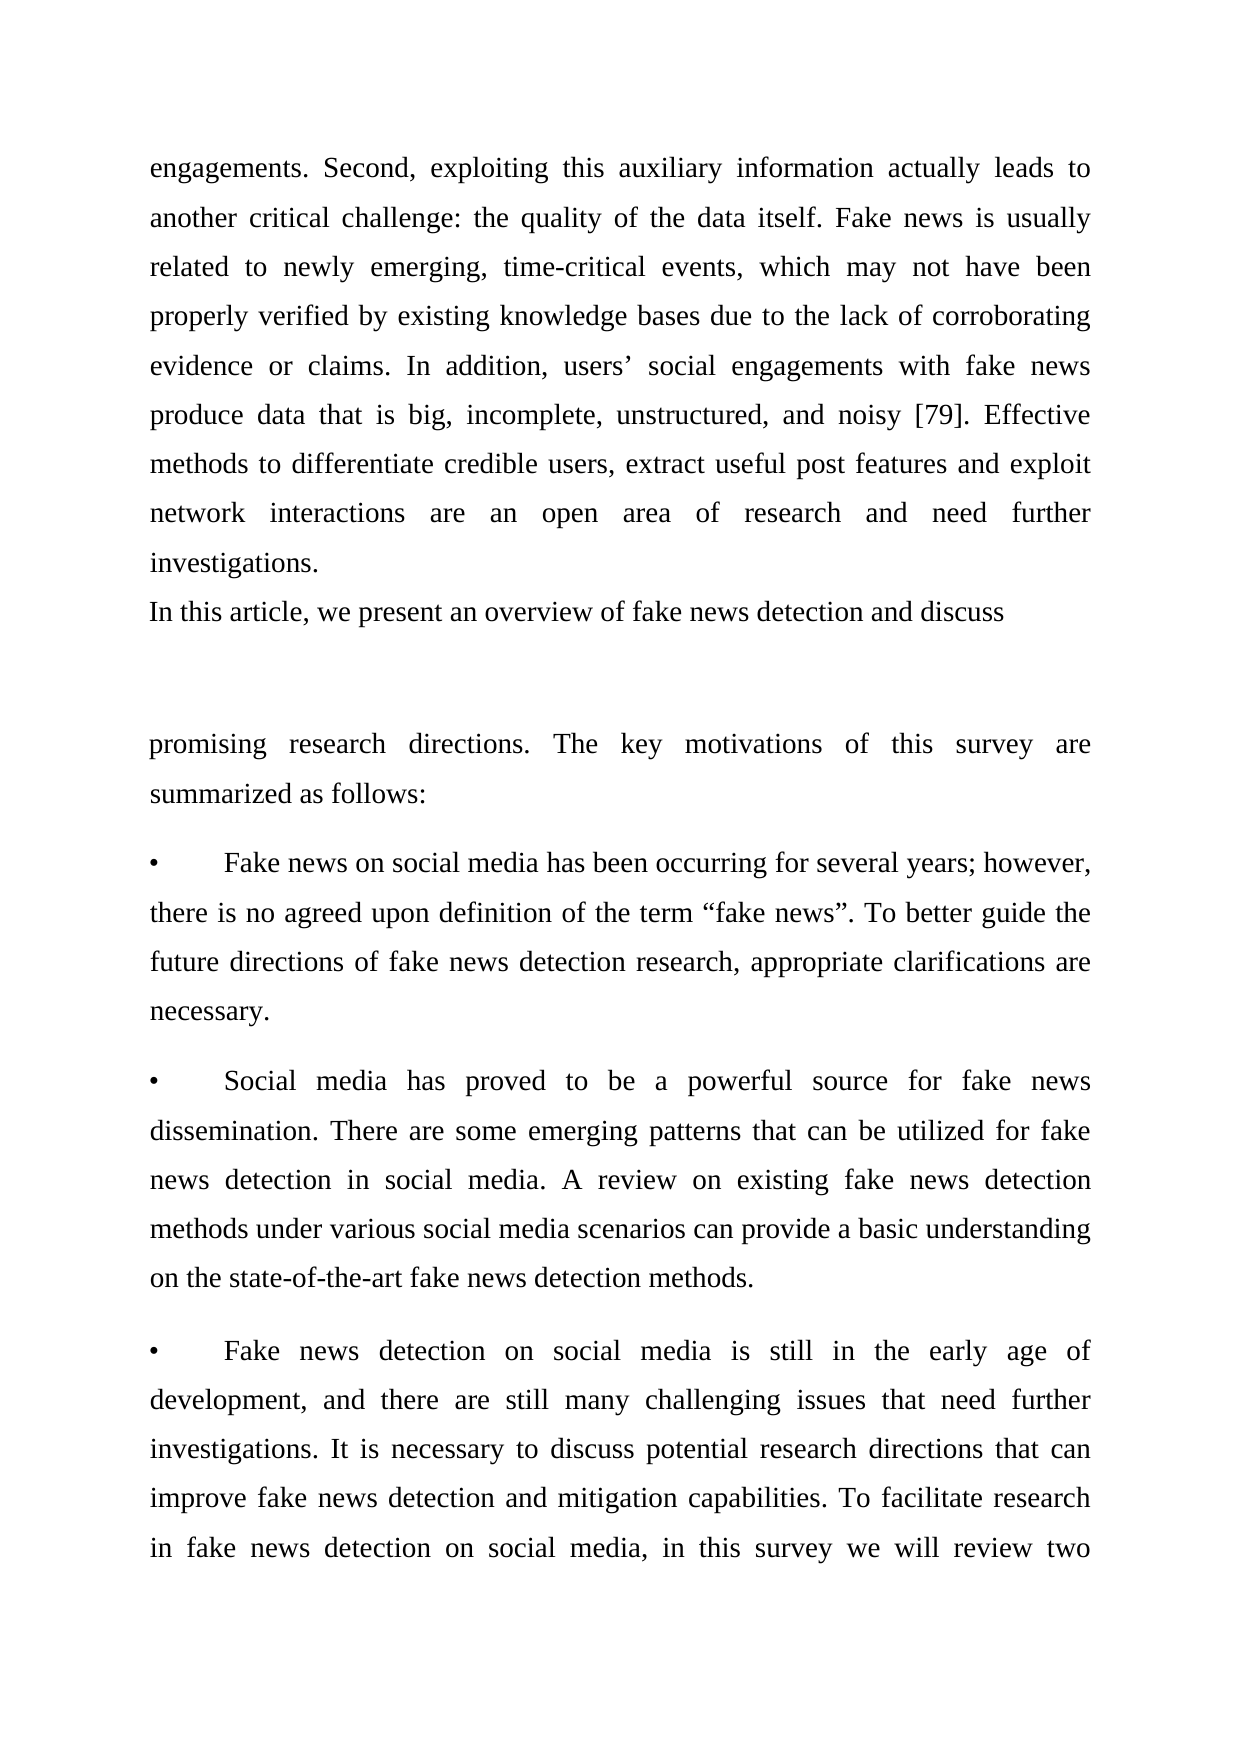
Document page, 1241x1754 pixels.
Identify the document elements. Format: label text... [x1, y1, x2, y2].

list Social media has proved to be a powerful source for fake news dissemination. There are some emerging patterns that can be utilized for fake news detection in social media. A review on existing fake news detection methods under various social media scenarios can provide a basic understanding on the state-of-the-art fake news detection methods. [148, 1063, 1092, 1294]
list Fake news on social media has been occurring for several years; however, there is no agreed upon definition of the term “fake news”. To better guide the future directions of fake news detection research, appropriate clarifications are necessary. [148, 845, 1092, 1027]
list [148, 1333, 1092, 1563]
text In this article, we present an overview of fake news detection and discuss [148, 594, 1092, 628]
text promising research directions. The key motivations of this survey are summarized as follows: [148, 727, 1092, 809]
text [148, 151, 1092, 578]
